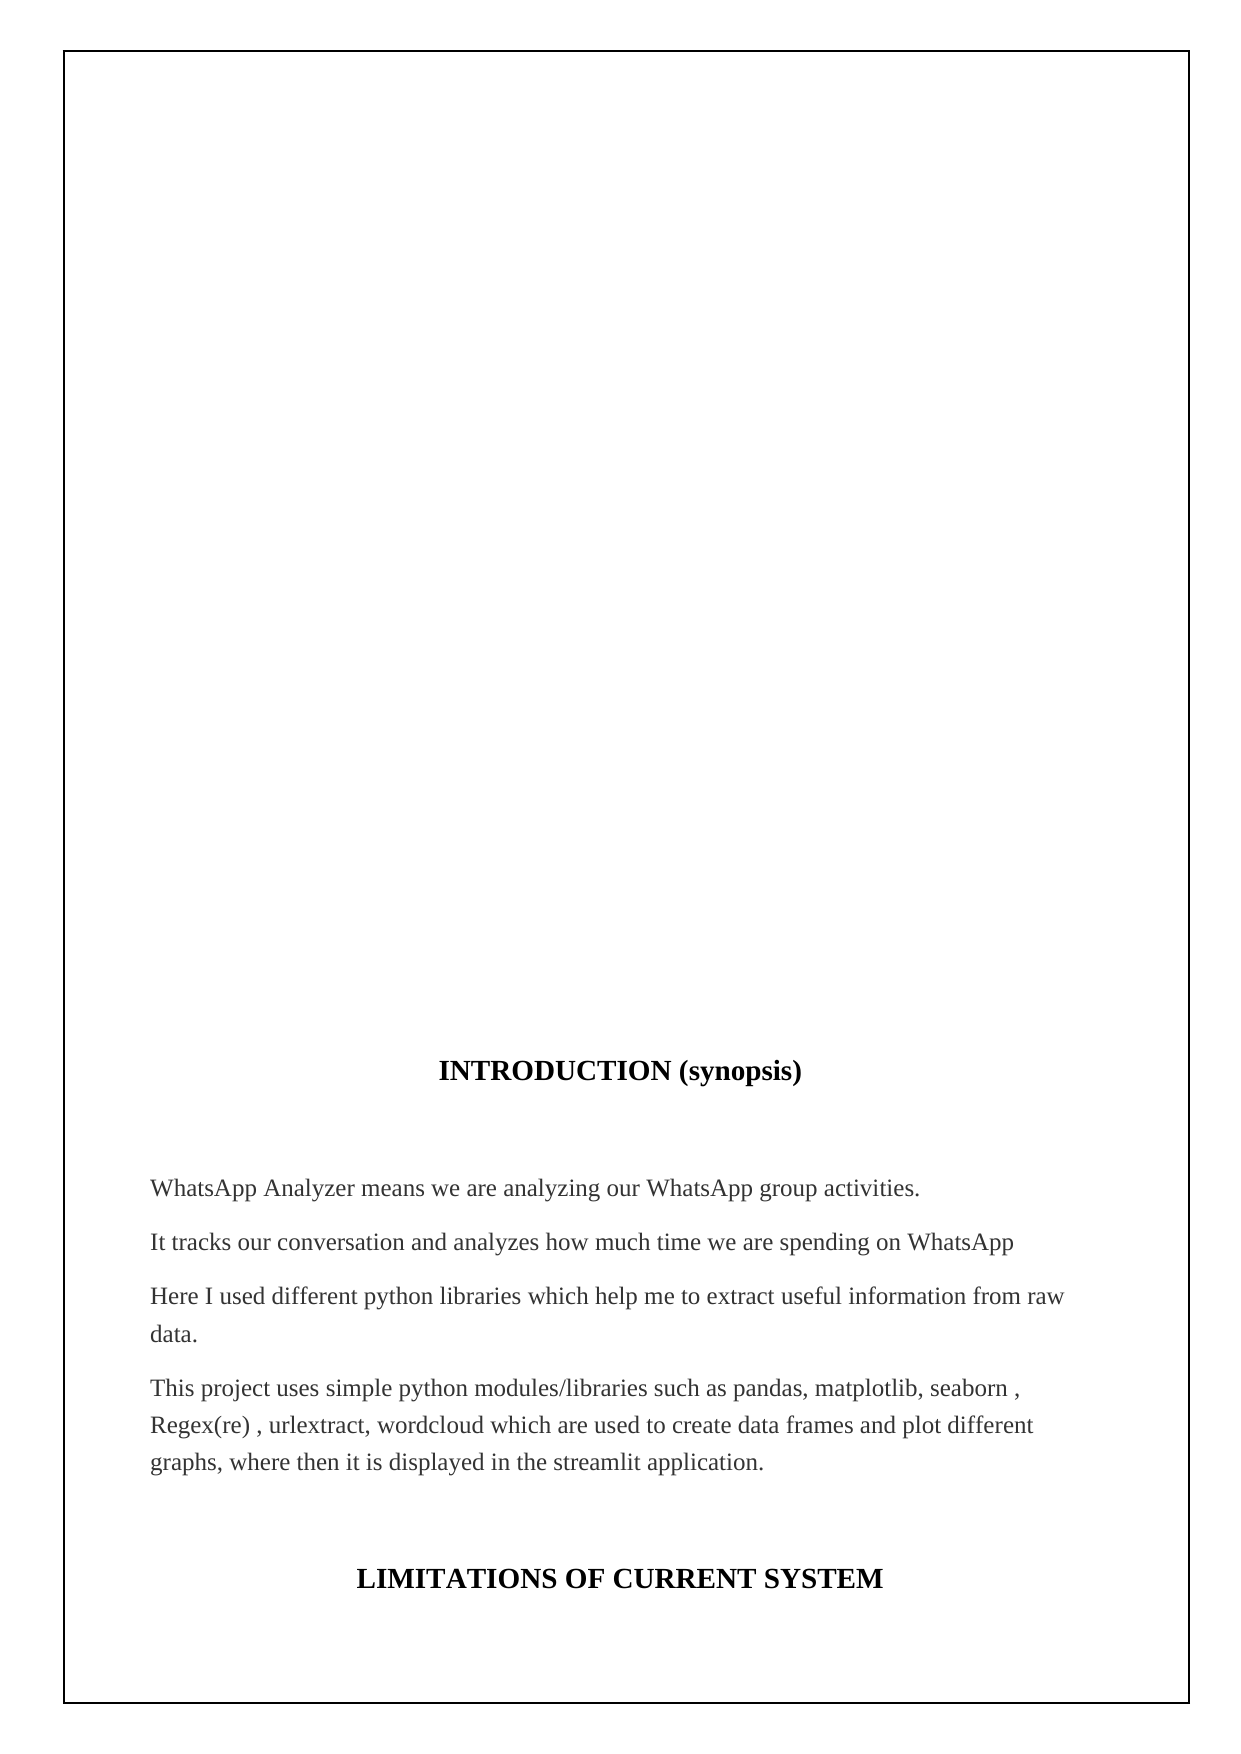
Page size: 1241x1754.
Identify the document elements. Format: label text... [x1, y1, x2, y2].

text It tracks our conversation and analyzes how much time we are spending on WhatsApp [150, 1227, 1090, 1256]
text Here I used different python libraries which help me to extract useful information from raw data. [150, 1281, 1090, 1347]
text WhatsApp Analyzer means we are analyzing our WhatsApp group activities. [150, 1173, 1090, 1202]
text INTRODUCTION (synopsis) [150, 1053, 1090, 1087]
text This project uses simple python modules/libraries such as pandas, matplotlib, seaborn , Regex(re) , urlextract, wordcloud which are used to create data frames and plot different graphs, where then it is displayed in the streamlit application. [150, 1373, 1090, 1476]
text LIMITATIONS OF CURRENT SYSTEM [150, 1561, 1090, 1595]
